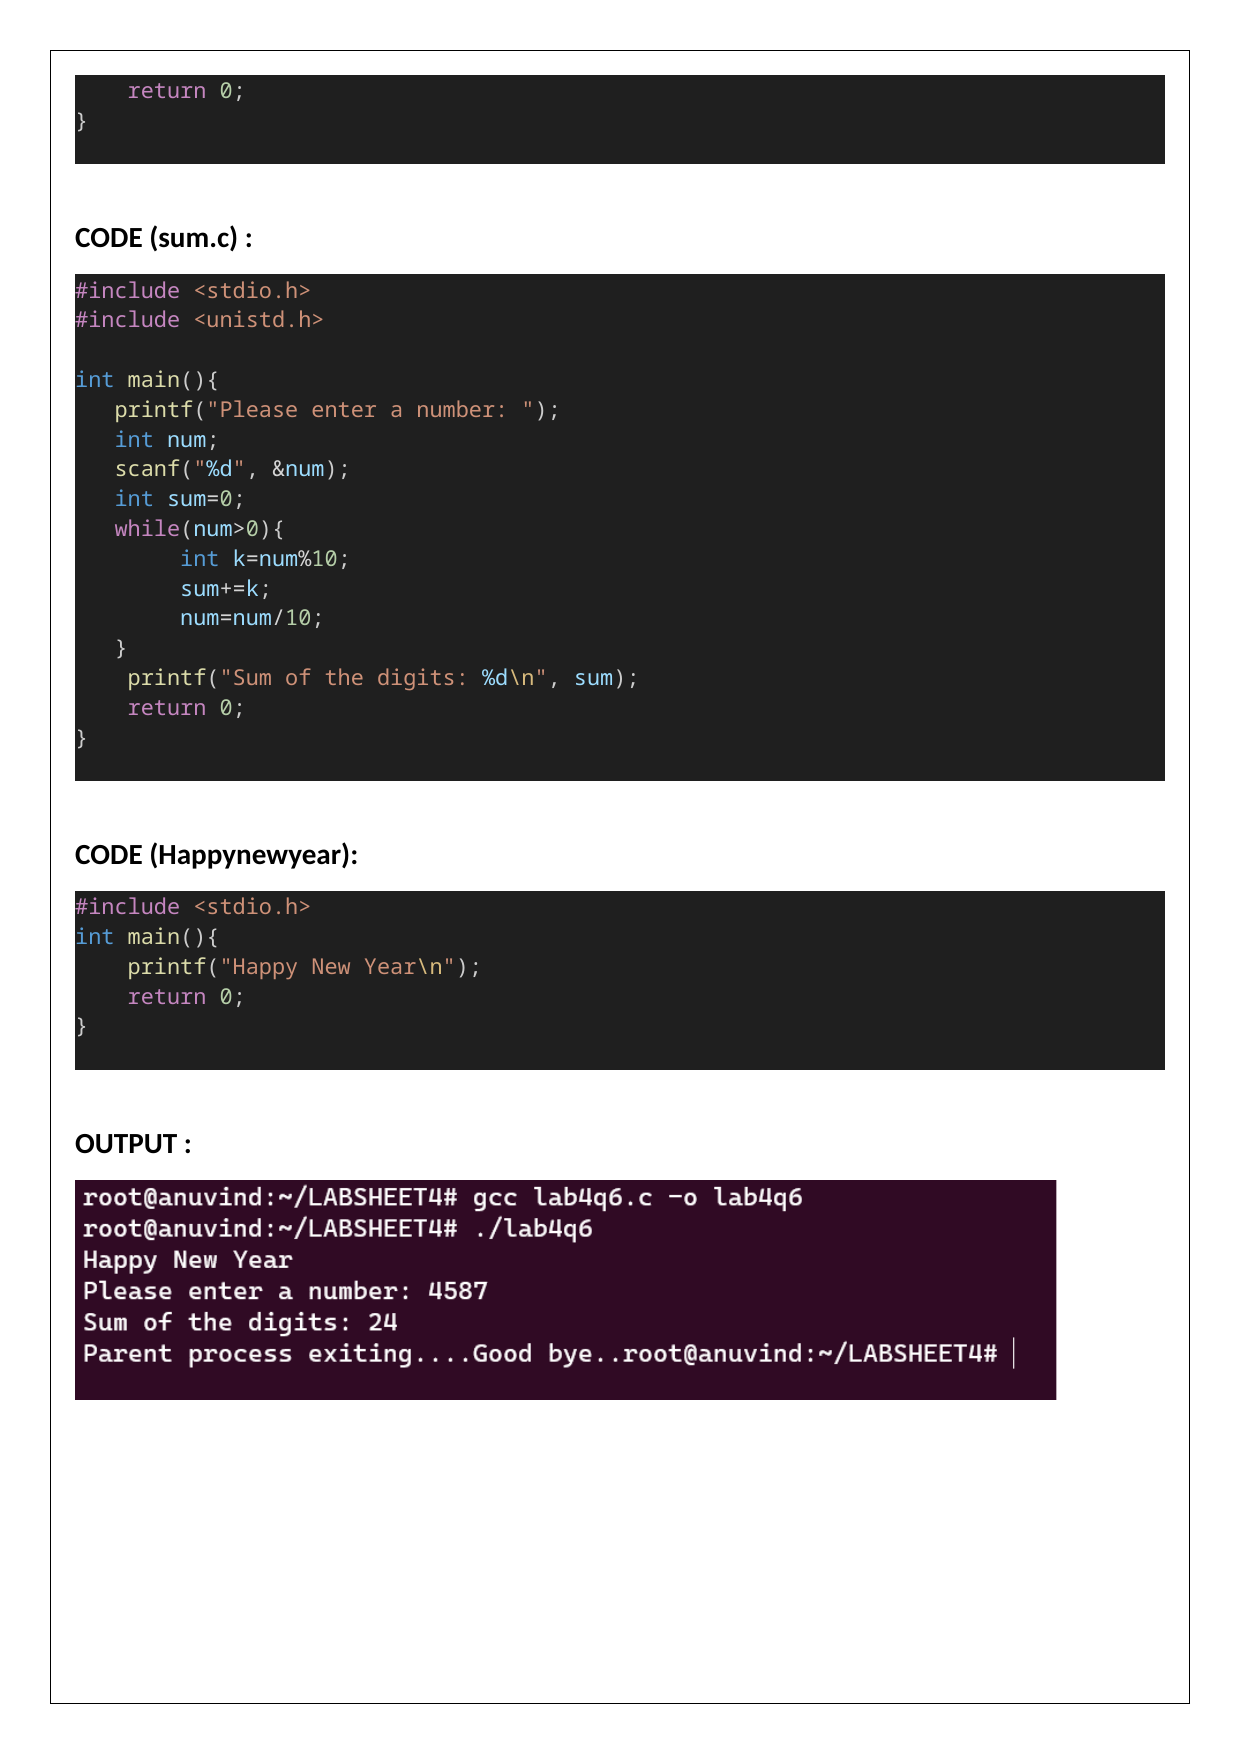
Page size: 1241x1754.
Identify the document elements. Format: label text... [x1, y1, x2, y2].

text CODE (sum.c) : [75, 219, 1165, 255]
text return 0; [75, 75, 1165, 105]
text #include <stdio.h> [75, 274, 1165, 304]
text OUTPUT : [75, 1125, 1165, 1161]
text } [75, 105, 1165, 134]
text scanf("%d", &num); [75, 453, 1165, 483]
text printf("Please enter a number: "); [75, 394, 1165, 423]
text num=num/10; [75, 602, 1165, 632]
text CODE (Happynewyear): [75, 836, 1165, 872]
text int sum=0; [75, 483, 1165, 513]
text printf("Happy New Year\n"); [75, 951, 1165, 981]
text return 0; [75, 981, 1165, 1010]
text } [75, 721, 1165, 751]
text return 0; [75, 692, 1165, 721]
text } [75, 632, 1165, 662]
text sum+=k; [75, 572, 1165, 602]
text #include <unistd.h> [75, 304, 1165, 334]
text int num; [75, 423, 1165, 453]
text } [75, 1010, 1165, 1040]
text int main(){ [75, 921, 1165, 951]
text while(num>0){ [75, 513, 1165, 543]
picture [75, 1180, 1057, 1400]
text printf("Sum of the digits: %d\n", sum); [75, 662, 1165, 692]
text #include <stdio.h> [75, 891, 1165, 921]
text int k=num%10; [75, 543, 1165, 572]
text int main(){ [75, 364, 1165, 394]
